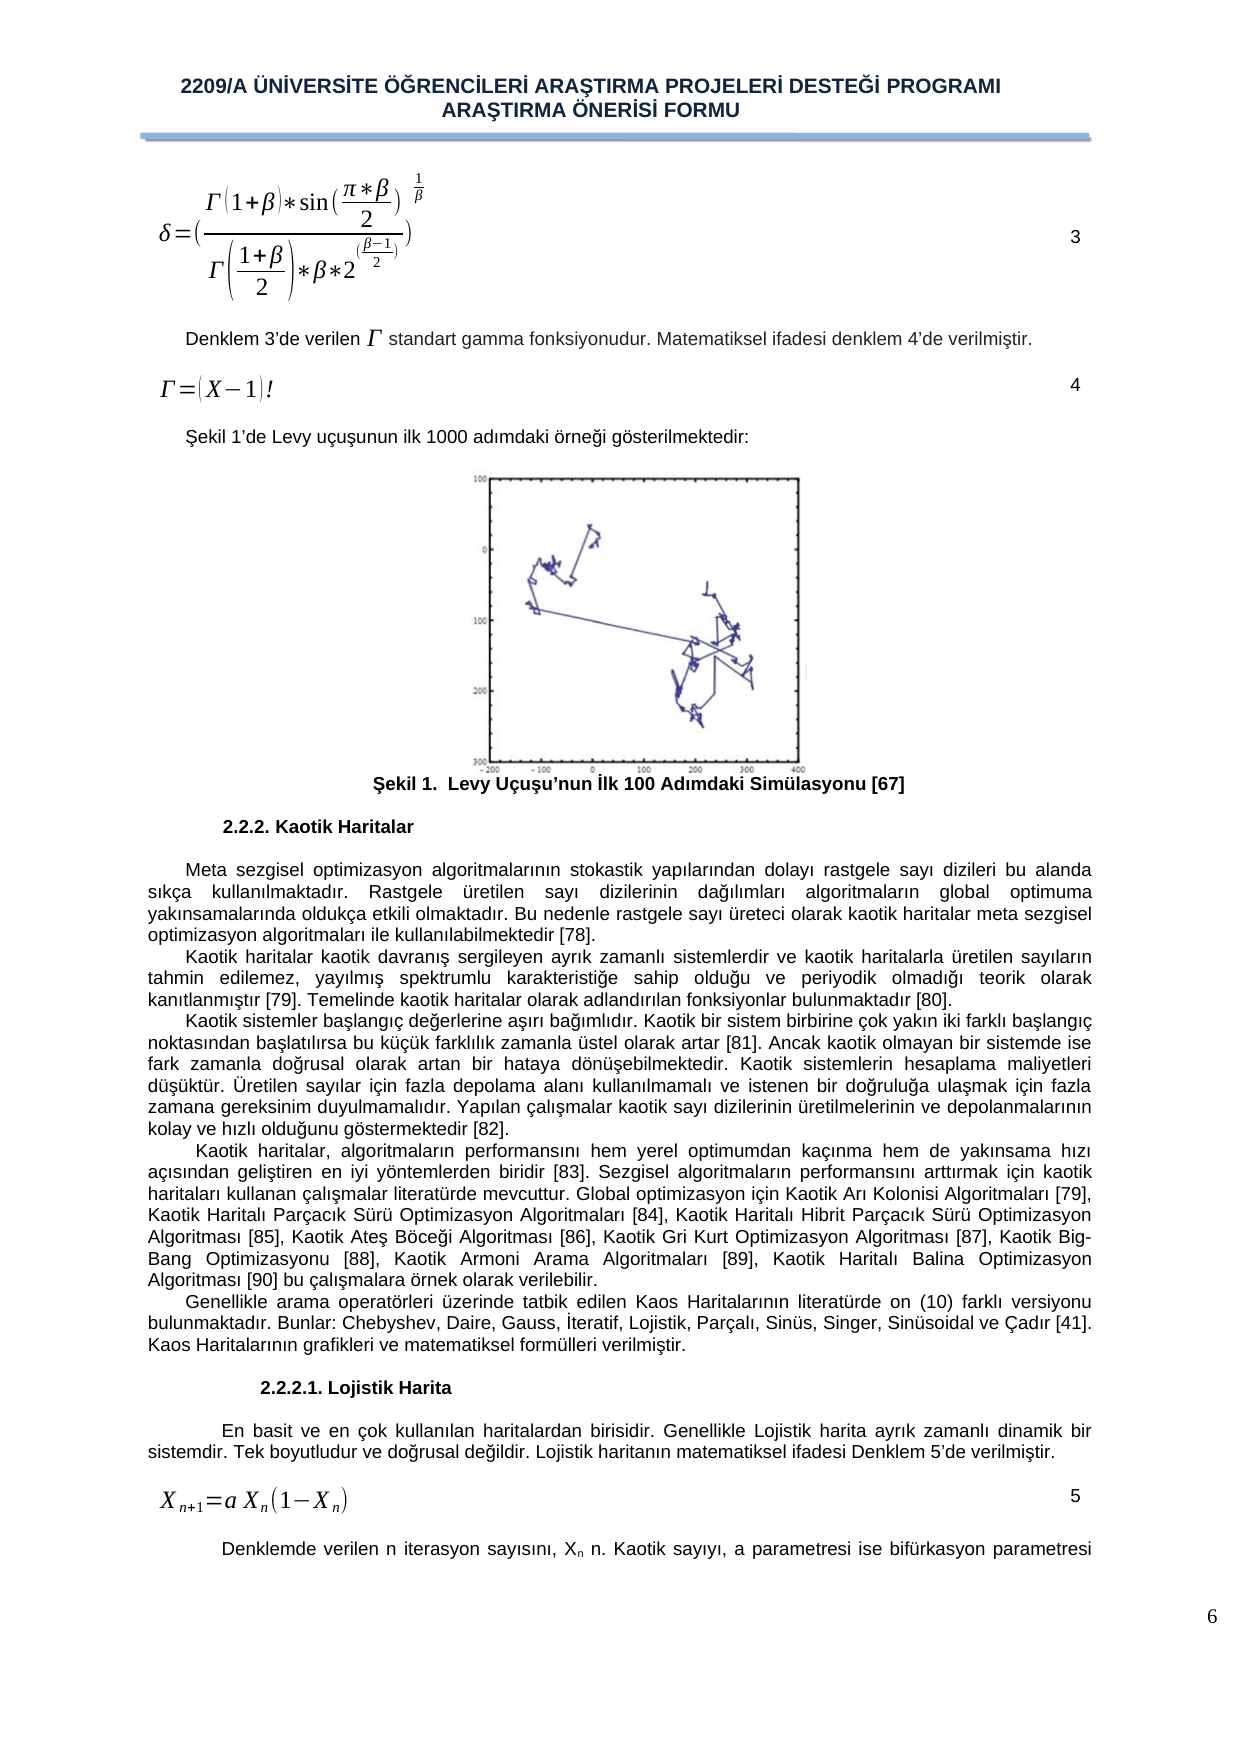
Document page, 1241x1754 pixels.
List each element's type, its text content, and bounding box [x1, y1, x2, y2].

list Lojistik Harita [260, 1377, 1092, 1398]
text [148, 1538, 1092, 1559]
picture [470, 469, 807, 773]
table_header 5 [620, 1485, 1092, 1516]
text Kaotik haritalar, algoritmaların performansını hem yerel optimumdan kaçınma hem de yakınsama hızı açısından geliştiren en iyi yöntemlerden biridir [83]. Sezgisel algoritmaların performansını arttırmak için kaotik haritaları kullanan çalışmalar literatürde mevcuttur. Global optimizasyon için Kaotik Arı Kolonisi Algoritmaları [79], Kaotik Haritalı Parçacık Sürü Optimizasyon Algoritmaları [84], Kaotik Haritalı Hibrit Parçacık Sürü Optimizasyon Algoritması [85], Kaotik Ateş Böceği Algoritması [86], Kaotik Gri Kurt Optimizasyon Algoritması [87], Kaotik Big-Bang Optimizasyonu [88], Kaotik Armoni Arama Algoritmaları [89], Kaotik Haritalı Balina Optimizasyon Algoritması [90] bu çalışmalara örnek olarak verilebilir. [148, 1139, 1092, 1290]
table_header 4 [620, 374, 1092, 405]
text Şekil 1. Levy Uçuşu’nun İlk 100 Adımdaki Simülasyonu [67] [148, 773, 1092, 794]
text Meta sezgisel optimizasyon algoritmalarının stokastik yapılarından dolayı rastgele sayı dizileri bu alanda sıkça kullanılmaktadır. Rastgele üretilen sayı dizilerinin dağılımları algoritmaların global optimuma yakınsamalarında oldukça etkili olmaktadır. Bu nedenle rastgele sayı üreteci olarak kaotik haritalar meta sezgisel optimizasyon algoritmaları ile kullanılabilmektedir [78]. [148, 859, 1092, 945]
text Kaotik sistemler başlangıç değerlerine aşırı bağımlıdır. Kaotik bir sistem birbirine çok yakın iki farklı başlangıç noktasından başlatılırsa bu küçük farklılık zamanla üstel olarak artar [81]. Ancak kaotik olmayan bir sistemde ise fark zamanla doğrusal olarak artan bir hataya dönüşebilmektedir. Kaotik sistemlerin hesaplama maliyetleri düşüktür. Üretilen sayılar için fazla depolama alanı kullanılmamalı ve istenen bir doğruluğa ulaşmak için fazla zamana gereksinim duyulmamalıdır. Yapılan çalışmalar kaotik sayı dizilerinin üretilmelerinin ve depolanmalarının kolay ve hızlı olduğunu göstermektedir [82]. [148, 1010, 1092, 1139]
text Şekil 1’de Levy uçuşunun ilk 1000 adımdaki örneği gösterilmektedir: [148, 426, 1092, 448]
text Denklem 3’de verilen standart gamma fonksiyonudur. Matematiksel ifadesi denklem 4’de verilmiştir. [148, 325, 1092, 353]
table_header [148, 1485, 620, 1516]
table_header 3 [620, 169, 1092, 303]
table_header [148, 374, 620, 405]
text Kaotik haritalar kaotik davranış sergileyen ayrık zamanlı sistemlerdir ve kaotik haritalarla üretilen sayıların tahmin edilemez, yayılmış spektrumlu karakteristiğe sahip olduğu ve periyodik olmadığı teorik olarak kanıtlanmıştır [79]. Temelinde kaotik haritalar olarak adlandırılan fonksiyonlar bulunmaktadır [80]. [148, 945, 1092, 1010]
text Genellikle arama operatörleri üzerinde tatbik edilen Kaos Haritalarının literatürde on (10) farklı versiyonu bulunmaktadır. Bunlar: Chebyshev, Daire, Gauss, İteratif, Lojistik, Parçalı, Sinüs, Singer, Sinüsoidal ve Çadır [41]. Kaos Haritalarının grafikleri ve matematiksel formülleri verilmiştir. [148, 1290, 1092, 1355]
table_header [148, 169, 620, 303]
list Kaotik Haritalar [223, 816, 1092, 838]
text En basit ve en çok kullanılan haritalardan birisidir. Genellikle Lojistik harita ayrık zamanlı dinamik bir sistemdir. Tek boyutludur ve doğrusal değildir. Lojistik haritanın matematiksel ifadesi Denklem 5’de verilmiştir. [148, 1420, 1092, 1463]
